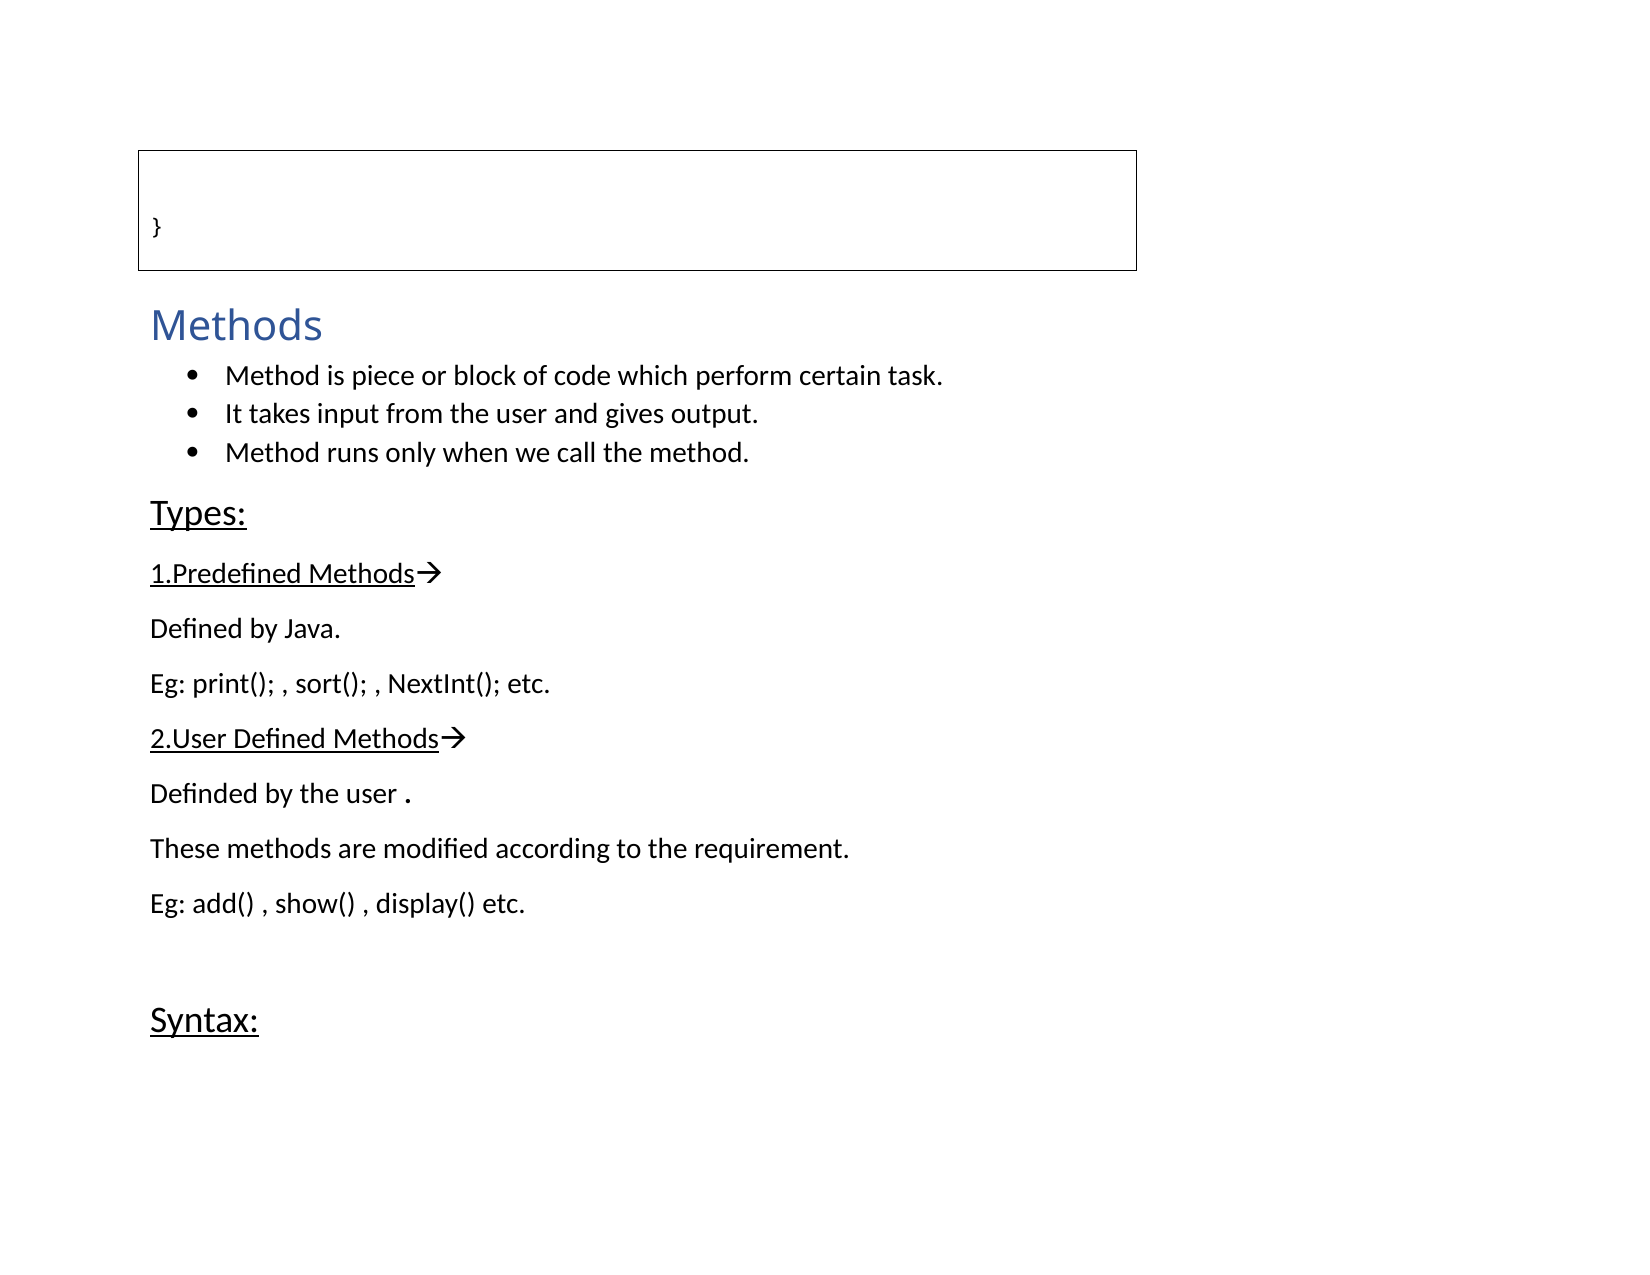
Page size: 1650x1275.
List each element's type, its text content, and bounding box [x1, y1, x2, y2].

subtitle Methods [150, 296, 1500, 352]
text These methods are modified according to the requirement. [150, 831, 1500, 866]
list Method is piece or block of code which perform certain task. [187, 357, 1500, 392]
text Definded by the user . [150, 775, 1500, 811]
text Defined by Java. [150, 610, 1500, 646]
text Eg: print(); , sort(); , NextInt(); etc. [150, 665, 1500, 701]
text Types: [150, 489, 1500, 535]
list It takes input from the user and gives output. [187, 395, 1500, 431]
list Method runs only when we call the method. [187, 434, 1500, 469]
text Syntax: [150, 996, 1500, 1042]
text Eg: add() , show() , display() etc. [150, 886, 1500, 921]
text 2.User Defined Methods [150, 720, 1500, 756]
text 1.Predefined Methods [150, 555, 1500, 591]
